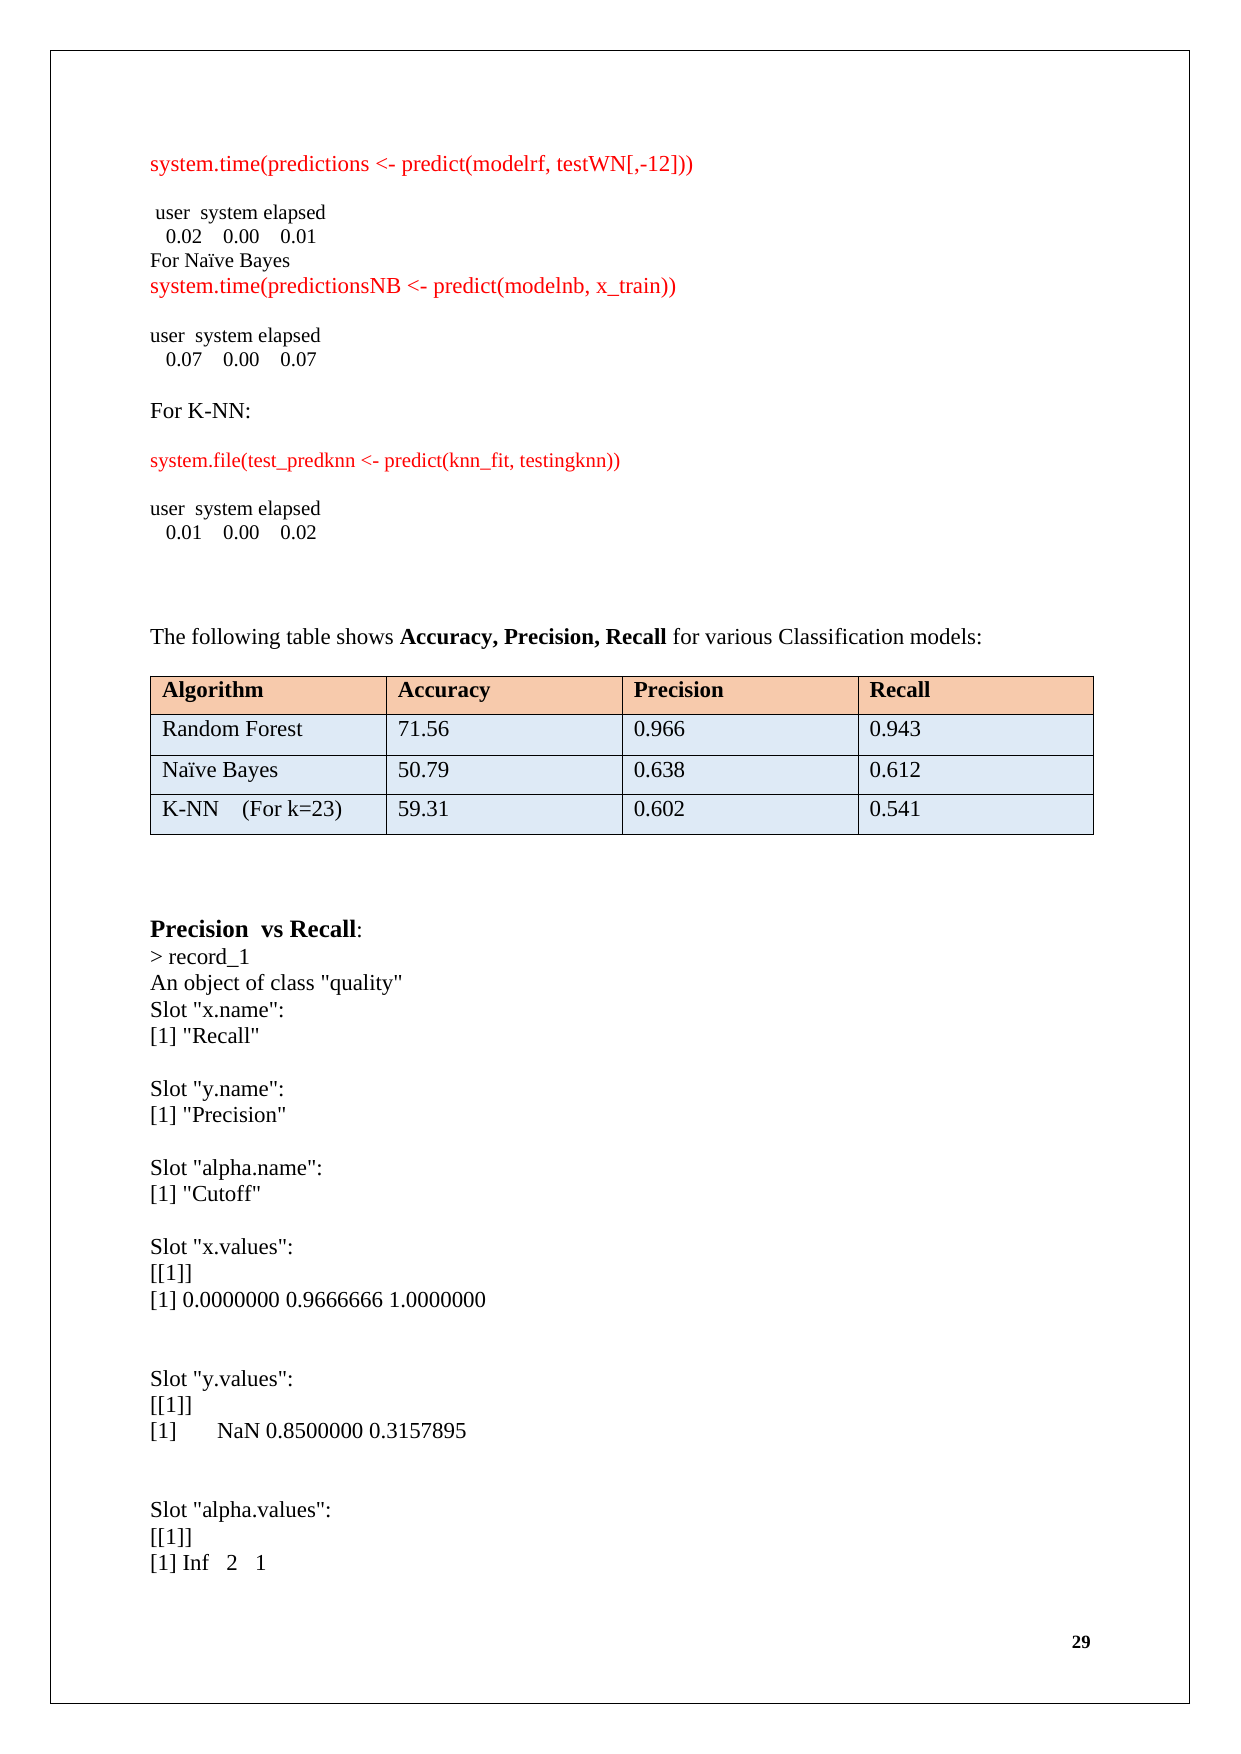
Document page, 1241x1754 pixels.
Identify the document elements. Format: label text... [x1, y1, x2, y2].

text user system elapsed [150, 323, 1090, 347]
table_header Algorithm [151, 677, 386, 714]
text system.time(predictions <- predict(modelrf, testWN[,-12])) [150, 150, 1090, 176]
table_cell 0.943 [859, 715, 1093, 755]
text 0.02 0.00 0.01 [150, 224, 1090, 248]
text 0.07 0.00 0.07 [150, 347, 1090, 371]
table_cell Random Forest [151, 715, 386, 755]
table_cell 59.31 [387, 795, 622, 834]
table_header Accuracy [387, 677, 622, 714]
text Precision vs Recall: > record_1 An object of class "quality" Slot "x.name": [1] "Recall" Slot "y.name": [1] "Precision" Slot "alpha.name": [1] "Cutoff" Slot "x.values": [[1]] [1] 0.0000000 0.9666666 1.0000000 Slot "y.values": [[1]] [1] NaN 0.8500000 0.3157895 Slot "alpha.values": [[1]] [1] Inf 2 1 [150, 914, 1090, 1576]
text The following table shows Accuracy, Precision, Recall for various Classification models: [150, 623, 1090, 649]
text user system elapsed [150, 200, 1090, 224]
text For K-NN: [150, 397, 1090, 423]
table_header Precision [623, 677, 858, 714]
text For Naïve Bayes [150, 248, 1090, 272]
table_cell 0.612 [859, 756, 1093, 794]
text system.time(predictionsNB <- predict(modelnb, x_train)) [150, 272, 1090, 298]
table_cell 0.638 [623, 756, 858, 794]
table_cell 71.56 [387, 715, 622, 755]
table_cell 0.541 [859, 795, 1093, 834]
text system.file(test_predknn <- predict(knn_fit, testingknn)) [150, 447, 1090, 472]
table_cell K-NN (For k=23) [151, 795, 386, 834]
text user system elapsed [150, 496, 1090, 520]
table_cell 0.966 [623, 715, 858, 755]
table_cell Naïve Bayes [151, 756, 386, 794]
text 0.01 0.00 0.02 [150, 520, 1090, 544]
table_cell 50.79 [387, 756, 622, 794]
table_cell 0.602 [623, 795, 858, 834]
table_header Recall [859, 677, 1093, 714]
